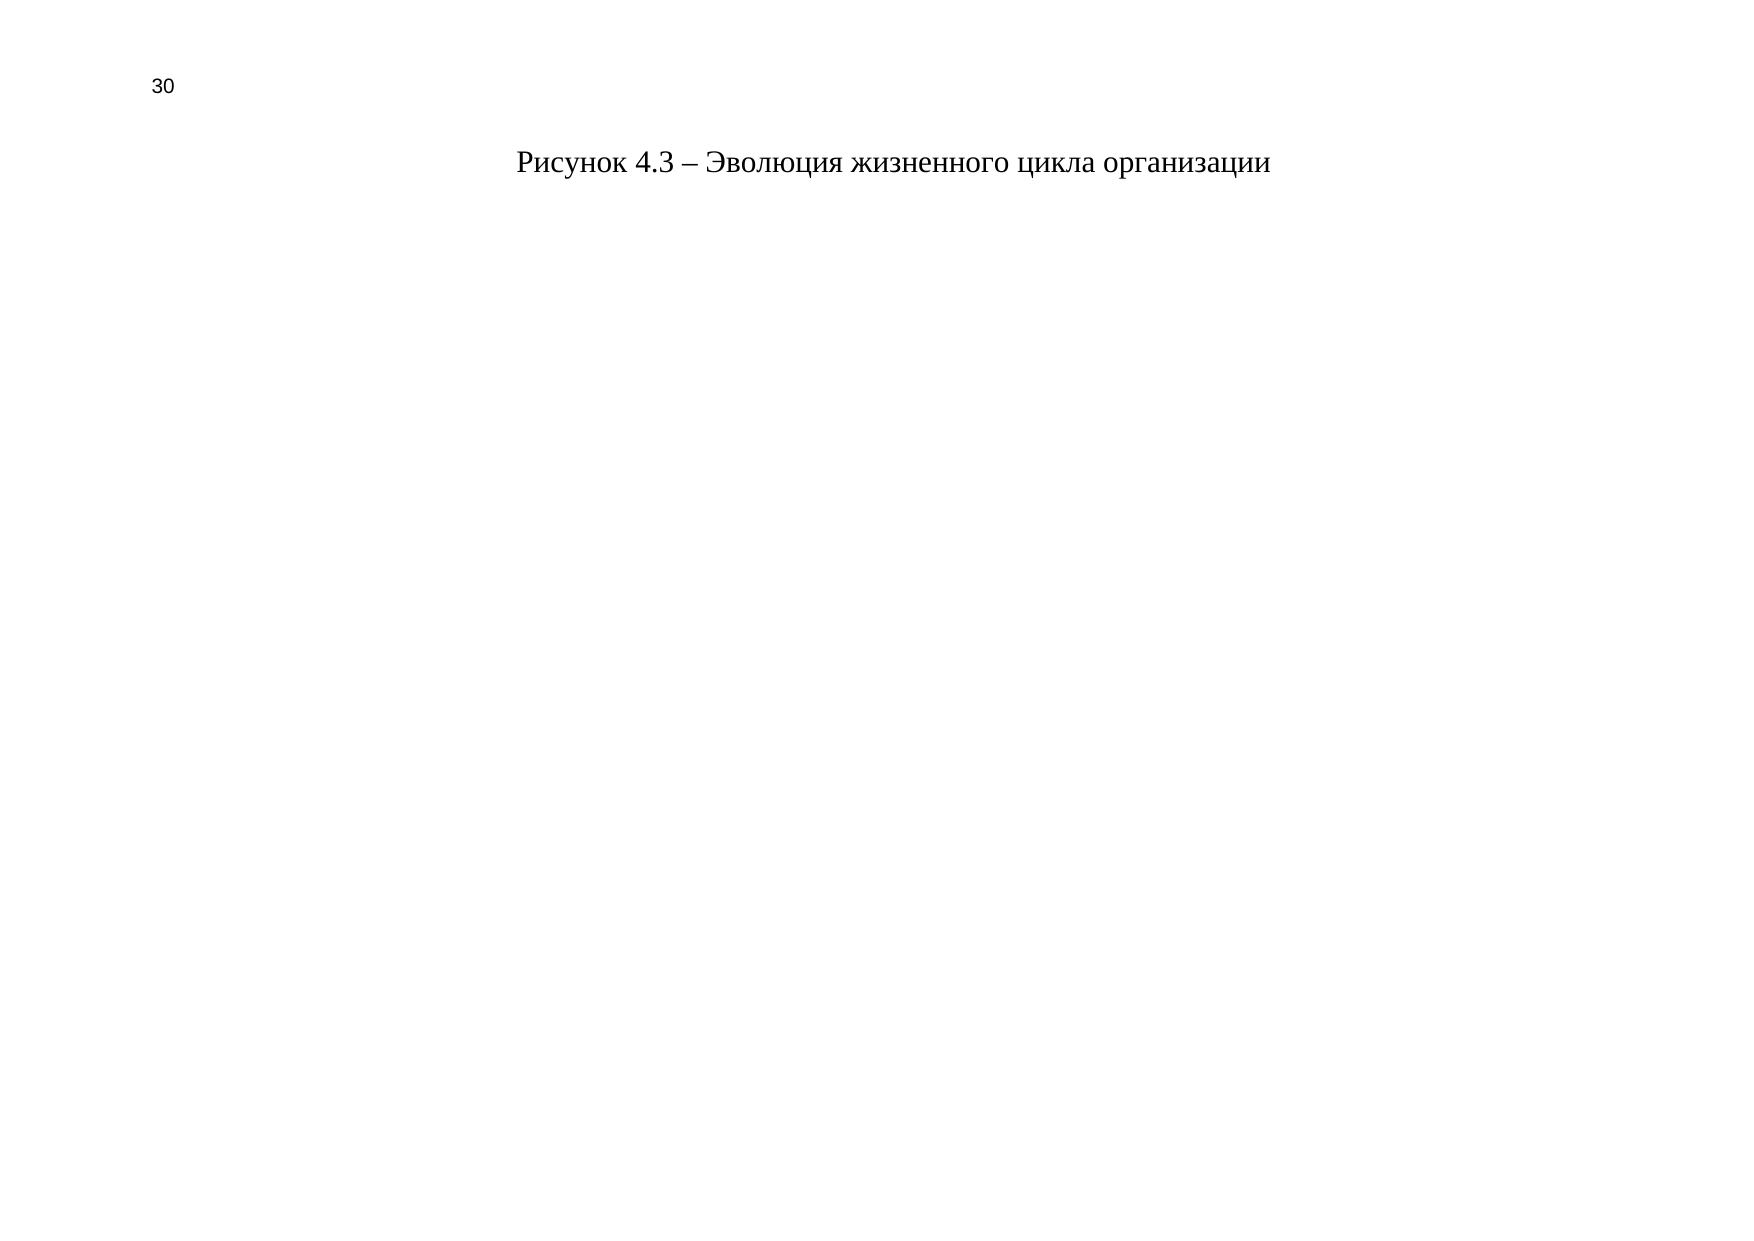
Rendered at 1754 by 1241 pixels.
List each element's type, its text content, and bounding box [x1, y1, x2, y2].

text Рисунок 4.3 – Эволюция жизненного цикла организации [118, 143, 1636, 179]
